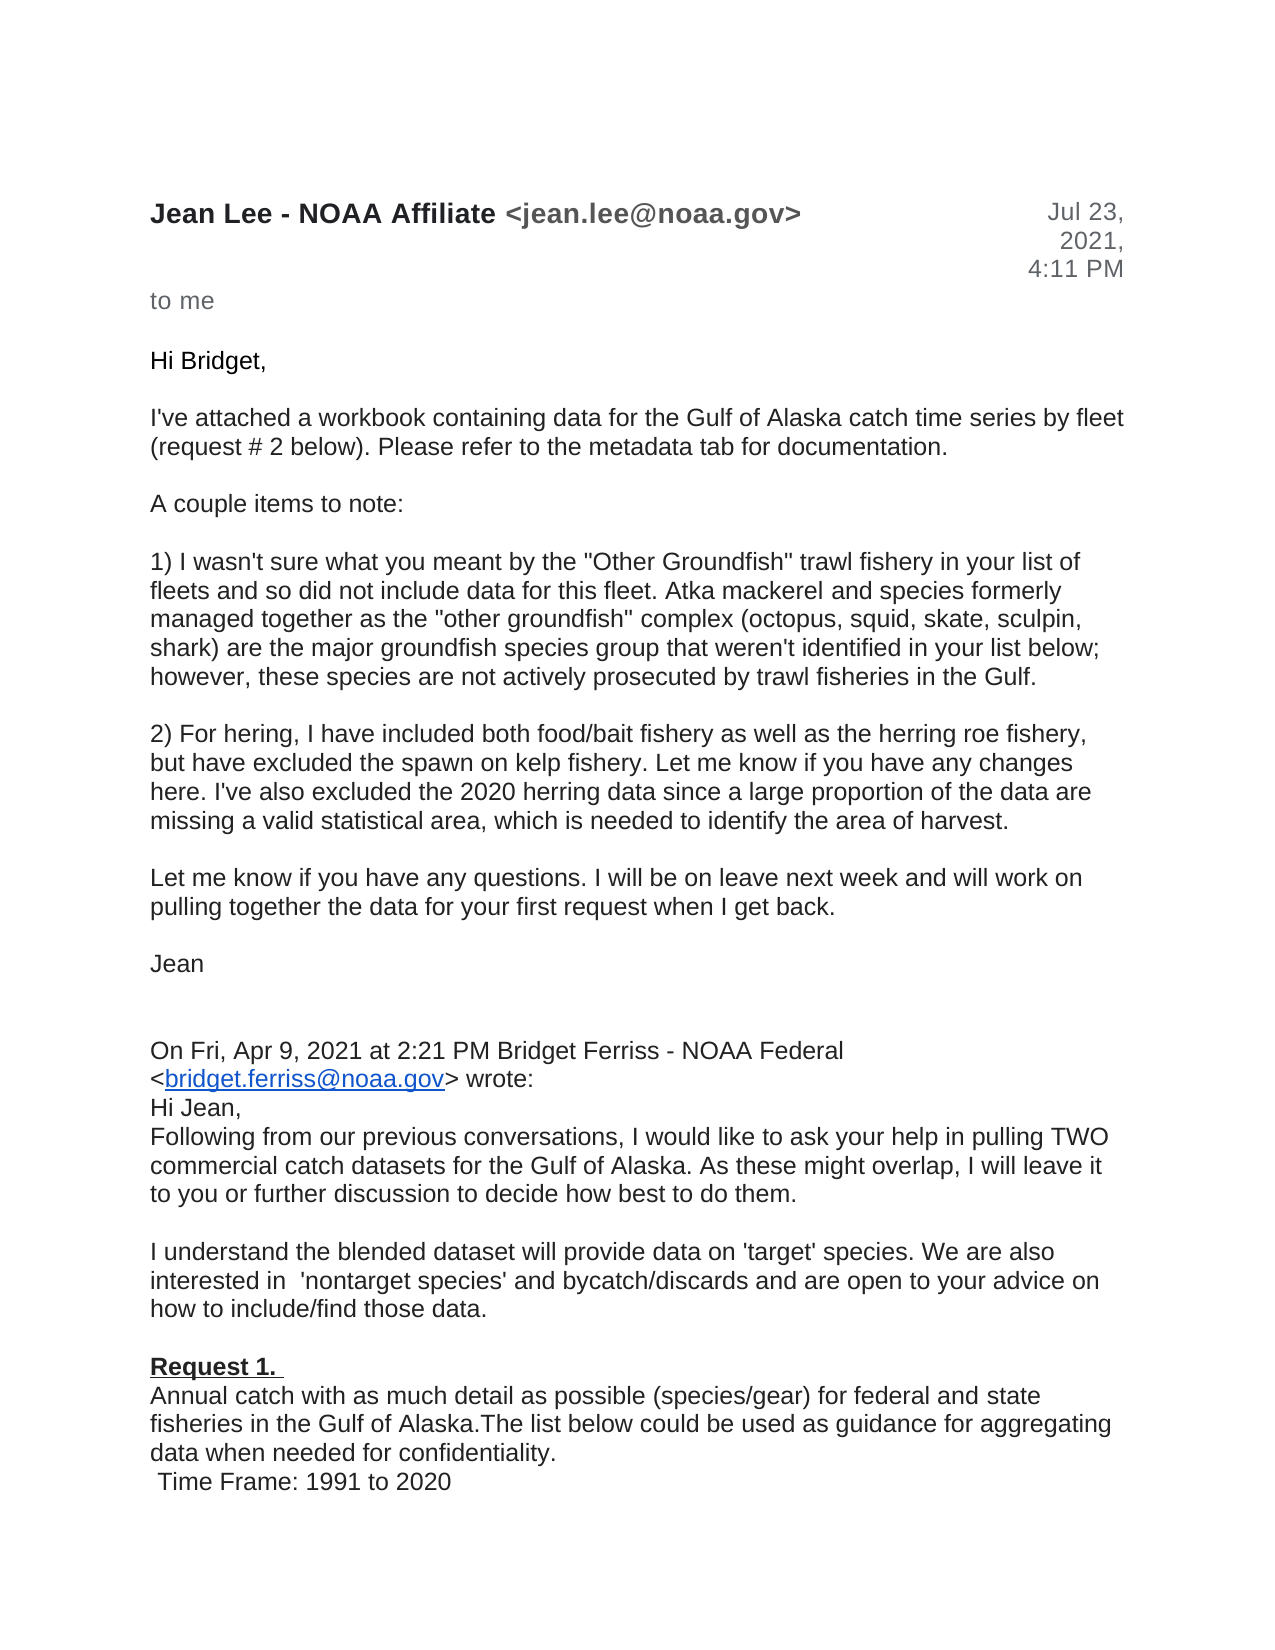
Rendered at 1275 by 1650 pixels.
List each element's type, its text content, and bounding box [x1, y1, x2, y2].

text Jean [150, 949, 1125, 978]
text Annual catch with as much detail as possible (species/gear) for federal and state fisheries in the Gulf of Alaska.The list below could be used as guidance for aggregating data when needed for confidentiality. [150, 1381, 1125, 1467]
text On Fri, Apr 9, 2021 at 2:21 PM Bridget Ferriss - NOAA Federal <bridget.ferriss@noaa.gov> wrote: [150, 1036, 1125, 1093]
text Request 1. [150, 1352, 1125, 1381]
table_header [150, 197, 1025, 283]
text Hi Jean, [150, 1093, 1125, 1122]
table_header Jul 23, 2021, 4:11 PM [1025, 197, 1124, 283]
text 2) For hering, I have included both food/bait fishery as well as the herring roe fishery, but have excluded the spawn on kelp fishery. Let me know if you have any changes here. I've also excluded the 2020 herring data since a large proportion of the data are missing a valid statistical area, which is needed to identify the area of harvest. [150, 719, 1125, 834]
text 1) I wasn't sure what you meant by the "Other Groundfish" trawl fishery in your list of fleets and so did not include data for this fleet. Atka mackerel and species formerly managed together as the "other groundfish" complex (octopus, squid, skate, sculpin, shark) are the major groundfish species group that weren't identified in your list below; however, these species are not actively prosecuted by trawl fisheries in the Gulf. [150, 547, 1125, 691]
text I understand the blended dataset will provide data on 'target' species. We are also interested in 'nontarget species' and bycatch/discards and are open to your advice on how to include/find those data. [150, 1237, 1125, 1323]
table_cell [150, 283, 1124, 346]
text Hi Bridget, [150, 346, 1125, 374]
text A couple items to note: [150, 489, 1125, 518]
text Let me know if you have any questions. I will be on leave next week and will work on pulling together the data for your first request when I get back. [150, 863, 1125, 921]
text Following from our previous conversations, I would like to ask your help in pulling TWO commercial catch datasets for the Gulf of Alaska. As these might overlap, I will leave it to you or further discussion to decide how best to do them. [150, 1122, 1125, 1208]
text Time Frame: 1991 to 2020 [150, 1467, 1125, 1496]
text I've attached a workbook containing data for the Gulf of Alaska catch time series by fleet (request # 2 below). Please refer to the metadata tab for documentation. [150, 403, 1125, 461]
